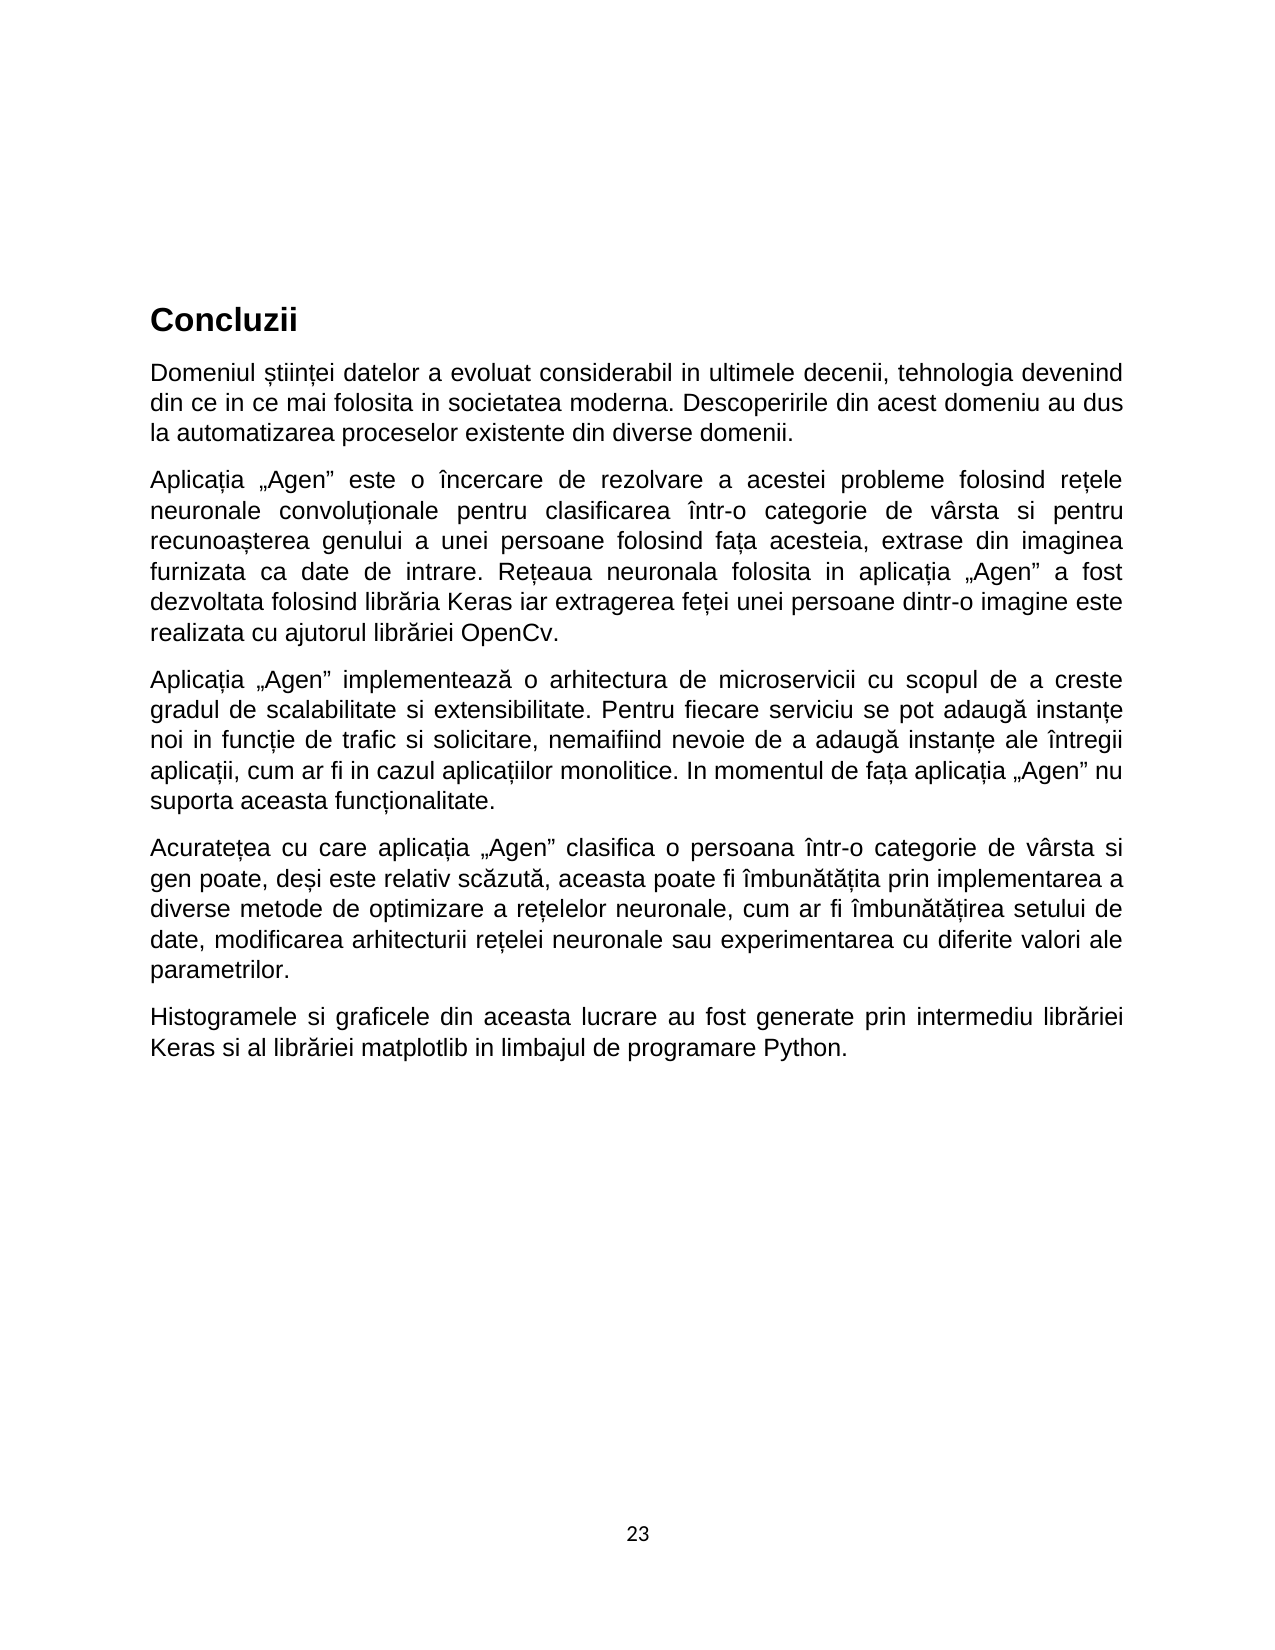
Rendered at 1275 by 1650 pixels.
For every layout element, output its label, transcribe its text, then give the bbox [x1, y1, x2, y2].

text Aplicația „Agen” implementează o arhitectura de microservicii cu scopul de a creste gradul de scalabilitate si extensibilitate. Pentru fiecare serviciu se pot adaugă instanțe noi in funcție de trafic si solicitare, nemaifiind nevoie de a adaugă instanțe ale întregii aplicații, cum ar fi in cazul aplicațiilor monolitice. In momentul de fața aplicația „Agen” nu suporta aceasta funcționalitate. [150, 664, 1125, 815]
text Aplicația „Agen” este o încercare de rezolvare a acestei probleme folosind rețele neuronale convoluționale pentru clasificarea într-o categorie de vârsta si pentru recunoașterea genului a unei persoane folosind fața acesteia, extrase din imaginea furnizata ca date de intrare. Rețeaua neuronala folosita in aplicația „Agen” a fost dezvoltata folosind librăria Keras iar extragerea feței unei persoane dintr-o imagine este realizata cu ajutorul librăriei OpenCv. [150, 465, 1125, 646]
text Domeniul științei datelor a evoluat considerabil in ultimele decenii, tehnologia devenind din ce in ce mai folosita in societatea moderna. Descoperirile din acest domeniu au dus la automatizarea proceselor existente din diverse domenii. [150, 357, 1125, 447]
text Acuratețea cu care aplicația „Agen” clasifica o persoana într-o categorie de vârsta si gen poate, deși este relativ scăzută, aceasta poate fi îmbunătățita prin implementarea a diverse metode de optimizare a rețelelor neuronale, cum ar fi îmbunătățirea setului de date, modificarea arhitecturii rețelei neuronale sau experimentarea cu diferite valori ale parametrilor. [150, 833, 1125, 984]
text Histogramele si graficele din aceasta lucrare au fost generate prin intermediu librăriei Keras si al librăriei matplotlib in limbajul de programare Python. [150, 1002, 1125, 1061]
text Concluzii [150, 300, 1125, 338]
